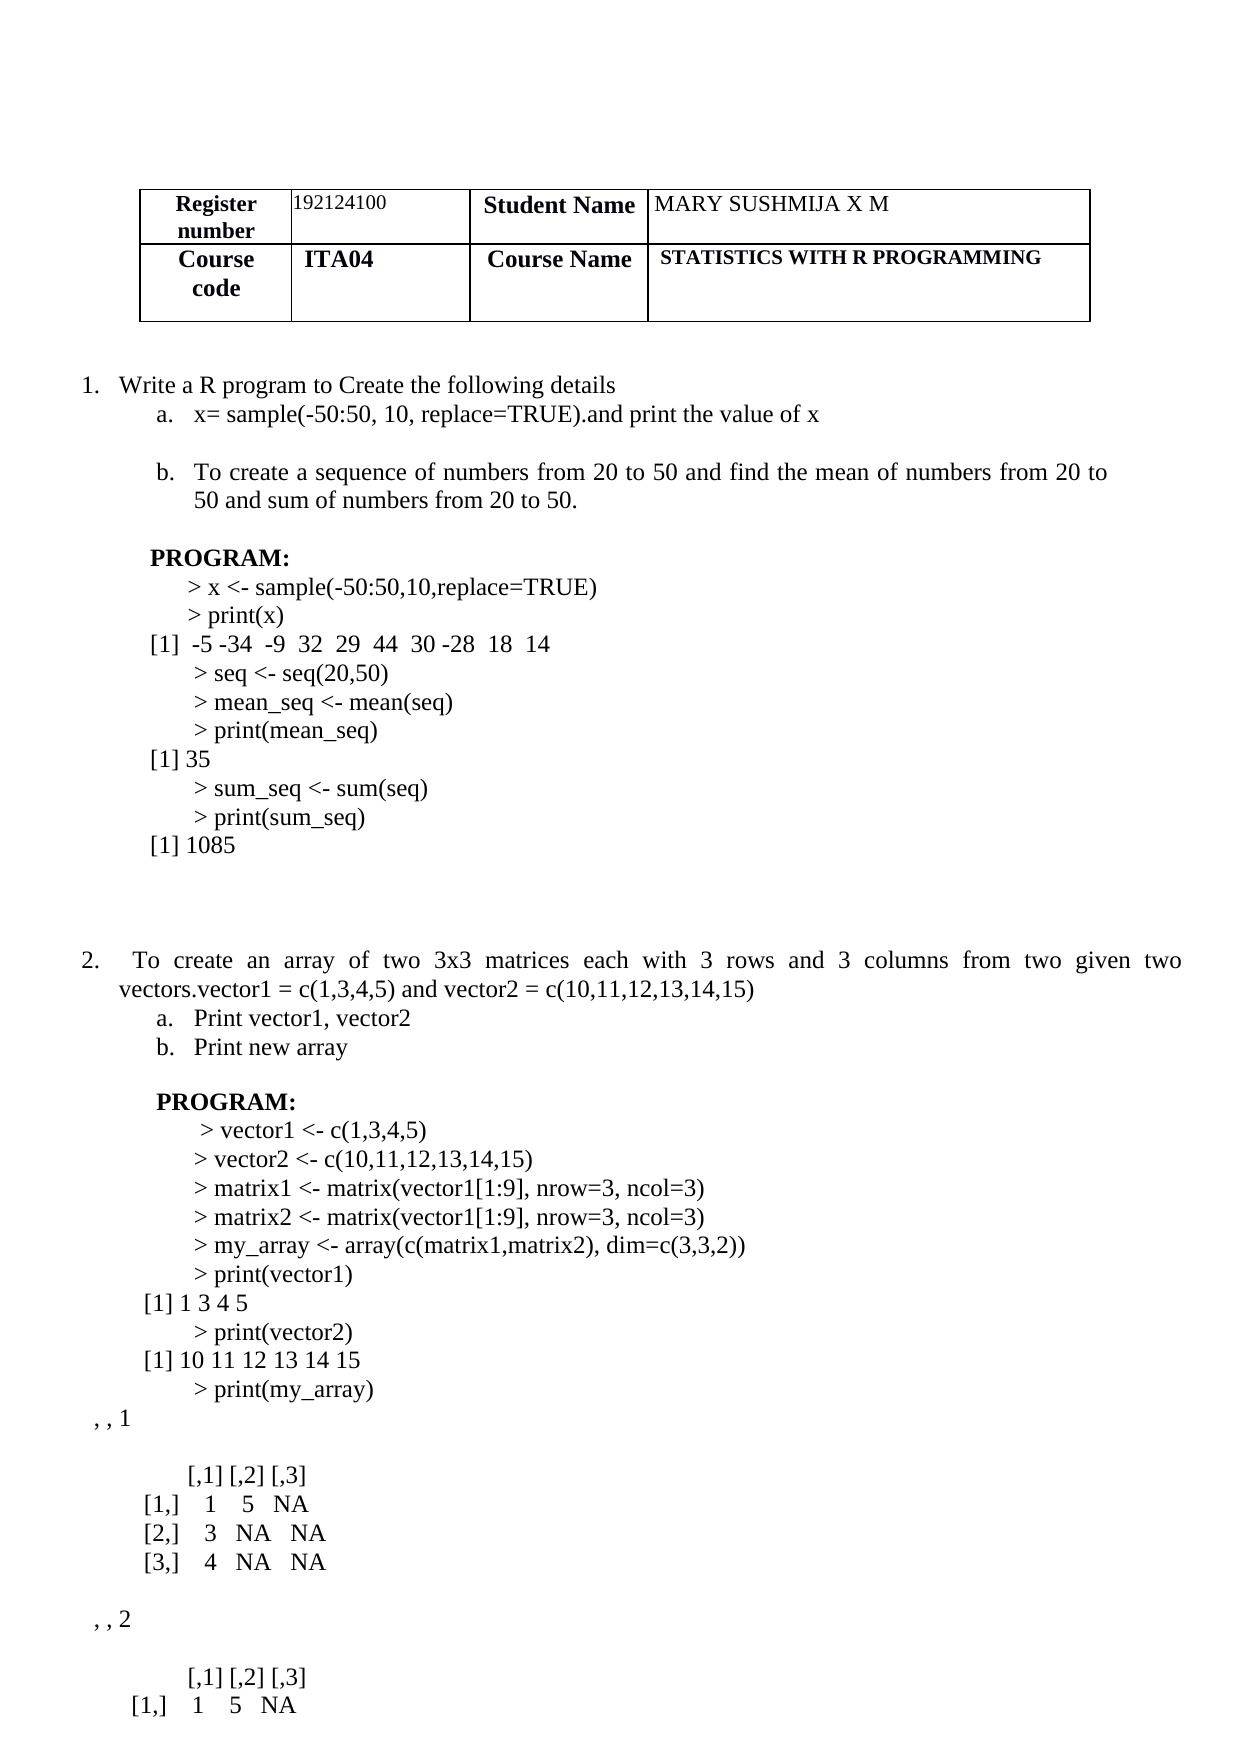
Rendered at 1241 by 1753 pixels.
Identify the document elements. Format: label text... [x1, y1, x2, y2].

list > vector1 <- c(1,3,4,5) [44, 1116, 1184, 1144]
list > matrix2 <- matrix(vector1[1:9], nrow=3, ncol=3) [44, 1202, 1184, 1231]
table_header Student Name [471, 190, 647, 243]
table_header 192124100 [292, 190, 469, 243]
list To create a sequence of numbers from 20 to 50 and find the mean of numbers from 20 to 50 and sum of numbers from 20 to 50. [156, 457, 1109, 514]
list [1,] 1 5 NA [44, 1489, 1184, 1518]
table_cell Course code [141, 245, 291, 321]
list , , 2 [44, 1604, 1184, 1633]
text > print(mean_seq) [44, 715, 1184, 744]
list > matrix1 <- matrix(vector1[1:9], nrow=3, ncol=3) [44, 1173, 1184, 1202]
table_cell Course Name [471, 245, 647, 321]
table_cell STATISTICS WITH R PROGRAMMING [649, 245, 1089, 321]
text > mean_seq <- mean(seq) [44, 687, 1184, 715]
list [1,] 1 5 NA [44, 1691, 1184, 1719]
list [2,] 3 NA NA [44, 1518, 1184, 1547]
text > seq <- seq(20,50) [44, 658, 1184, 687]
list > print(my_array) [44, 1374, 1184, 1403]
list Print vector1, vector2 [156, 1003, 1184, 1032]
list > my_array <- array(c(matrix1,matrix2), dim=c(3,3,2)) [44, 1231, 1184, 1259]
text > print(x) [44, 600, 1184, 629]
text > print(sum_seq) [44, 802, 1184, 830]
text [1] 1085 [44, 830, 1184, 859]
text [1] -5 -34 -9 32 29 44 30 -28 18 14 [44, 629, 1184, 658]
list Write a R program to Create the following details [81, 370, 1184, 399]
list PROGRAM: [44, 1087, 1184, 1116]
list > vector2 <- c(10,11,12,13,14,15) [44, 1144, 1184, 1173]
text PROGRAM: [44, 543, 1184, 572]
list > print(vector1) [44, 1259, 1184, 1288]
list > print(vector2) [44, 1317, 1184, 1346]
text [1] 35 [44, 744, 1184, 773]
text > x <- sample(-50:50,10,replace=TRUE) [44, 572, 1184, 600]
table_cell ITA04 [292, 245, 469, 321]
list [,1] [,2] [,3] [44, 1461, 1184, 1489]
list [3,] 4 NA NA [44, 1547, 1184, 1576]
list x= sample(-50:50, 10, replace=TRUE).and print the value of x [156, 399, 1184, 428]
list Print new array [156, 1032, 1184, 1060]
list [,1] [,2] [,3] [44, 1662, 1184, 1691]
list [1] 10 11 12 13 14 15 [44, 1346, 1184, 1374]
table_header MARY SUSHMIJA X M [649, 190, 1089, 243]
list , , 1 [44, 1403, 1184, 1432]
list To create an array of two 3x3 matrices each with 3 rows and 3 columns from two given two vectors.vector1 = c(1,3,4,5) and vector2 = c(10,11,12,13,14,15) [81, 945, 1184, 1003]
list [1] 1 3 4 5 [44, 1288, 1184, 1317]
text > sum_seq <- sum(seq) [44, 773, 1184, 802]
table_header Register number [141, 190, 291, 243]
